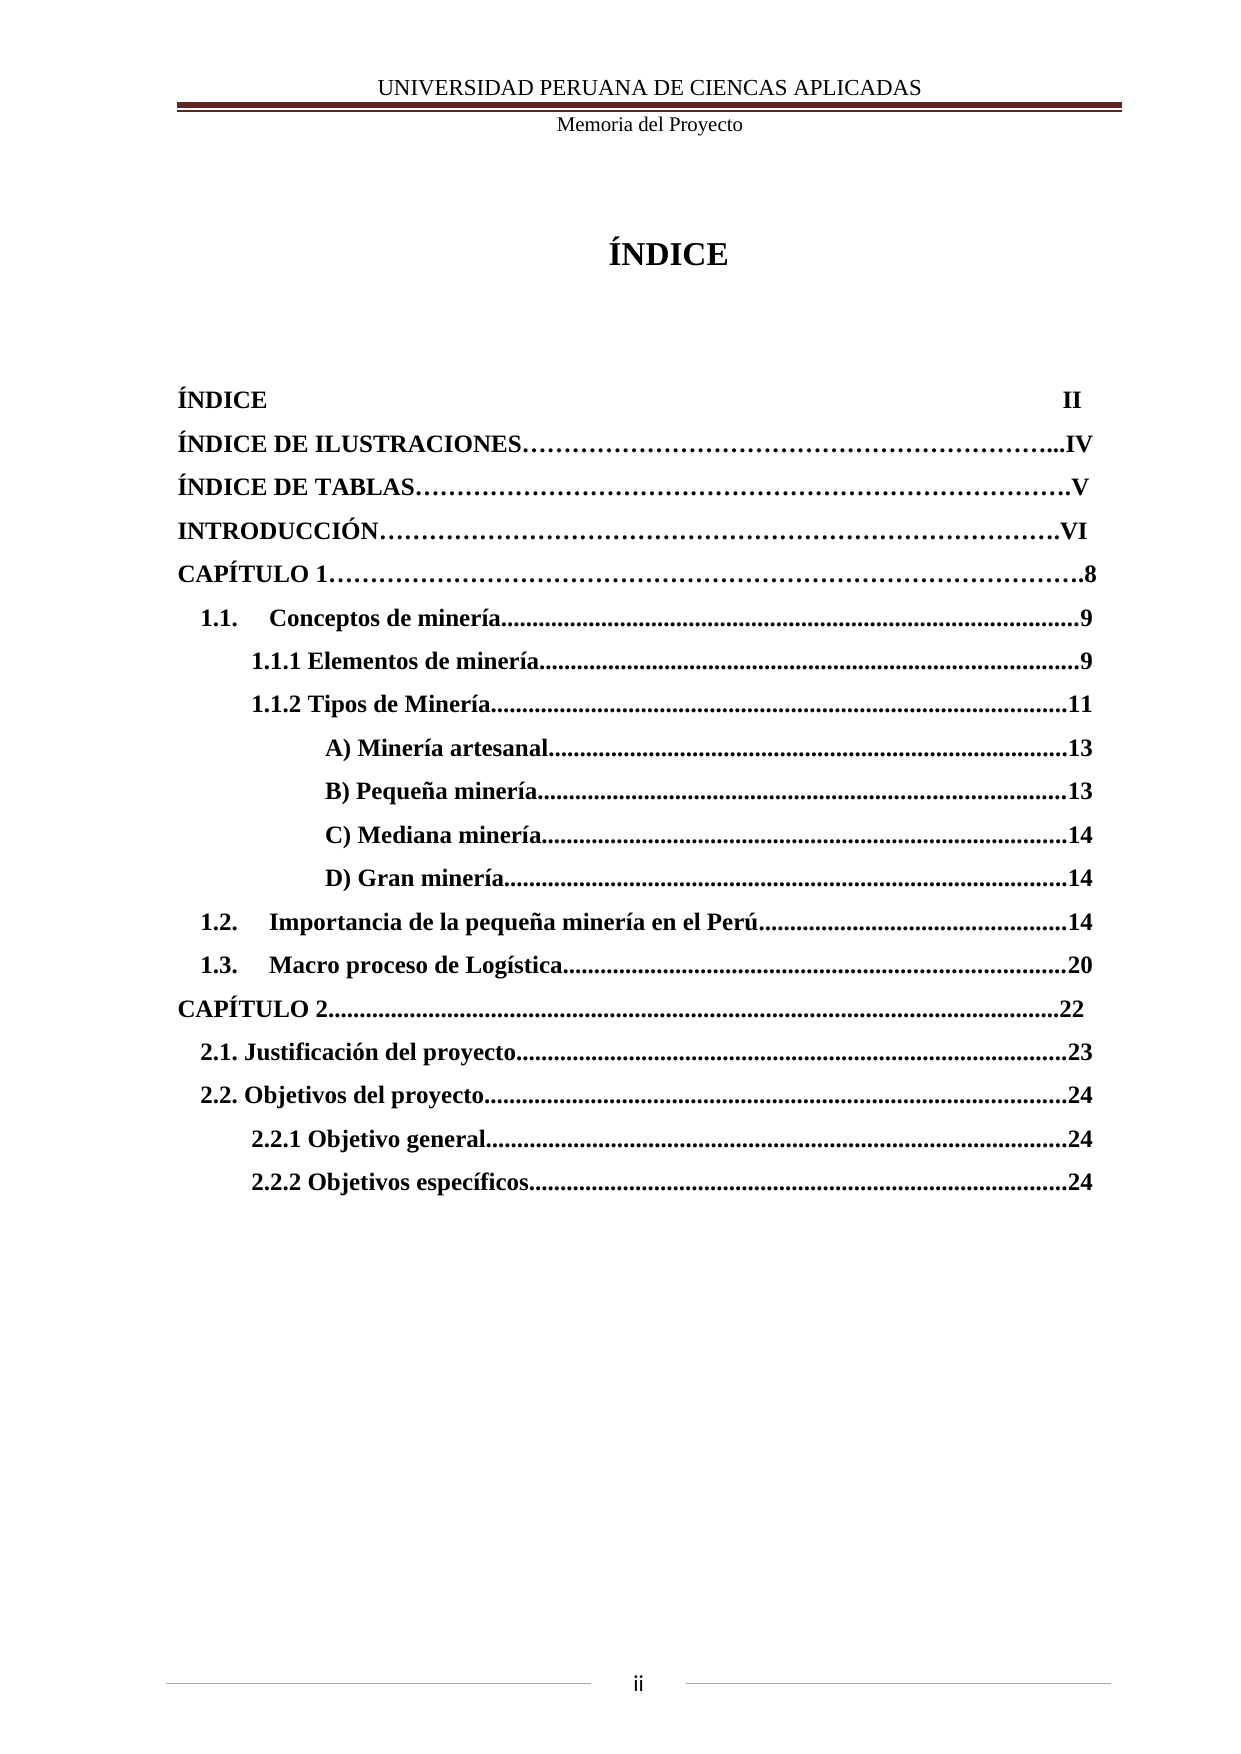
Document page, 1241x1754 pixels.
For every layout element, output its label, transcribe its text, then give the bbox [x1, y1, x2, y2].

text 1.1.1 Elementos de minería 9 [251, 646, 1122, 675]
text CAPÍTULO 1……………………………………………………………………………….8 [177, 559, 1122, 588]
text 2.2. Objetivos del proyecto 24 [200, 1081, 1122, 1109]
text 2.2.2 Objetivos específicos 24 [251, 1167, 1122, 1196]
text B) Pequeña minería 13 [325, 776, 1122, 805]
text A) Minería artesanal 13 [325, 733, 1122, 762]
text ÍNDICE ii [177, 386, 1122, 414]
text 2.1. Justificación del proyecto 23 [200, 1037, 1122, 1066]
text 1.1. Conceptos de minería 9 [200, 603, 1122, 631]
text ÍNDICE DE TABLAS…………………………………………………………………….v [177, 472, 1122, 501]
text D) Gran minería 14 [325, 863, 1122, 892]
text CAPÍTULO 2.....................................................................................................................22 [177, 994, 1122, 1022]
text 1.2. Importancia de la pequeña minería en el Perú 14 [200, 907, 1122, 936]
text ÍNDICE DE ILUSTRACIONES………………………………………………………...iv [177, 429, 1122, 458]
text C) Mediana minería 14 [325, 820, 1122, 849]
text INTRODUCCIÓN……………………………………………………………………….vi [177, 516, 1122, 544]
text 1.3. Macro proceso de Logística 20 [200, 950, 1122, 979]
list ÍNDICE [215, 234, 1122, 272]
text 1.1.2 Tipos de Minería 11 [251, 689, 1122, 718]
text 2.2.1 Objetivo general 24 [251, 1124, 1122, 1153]
